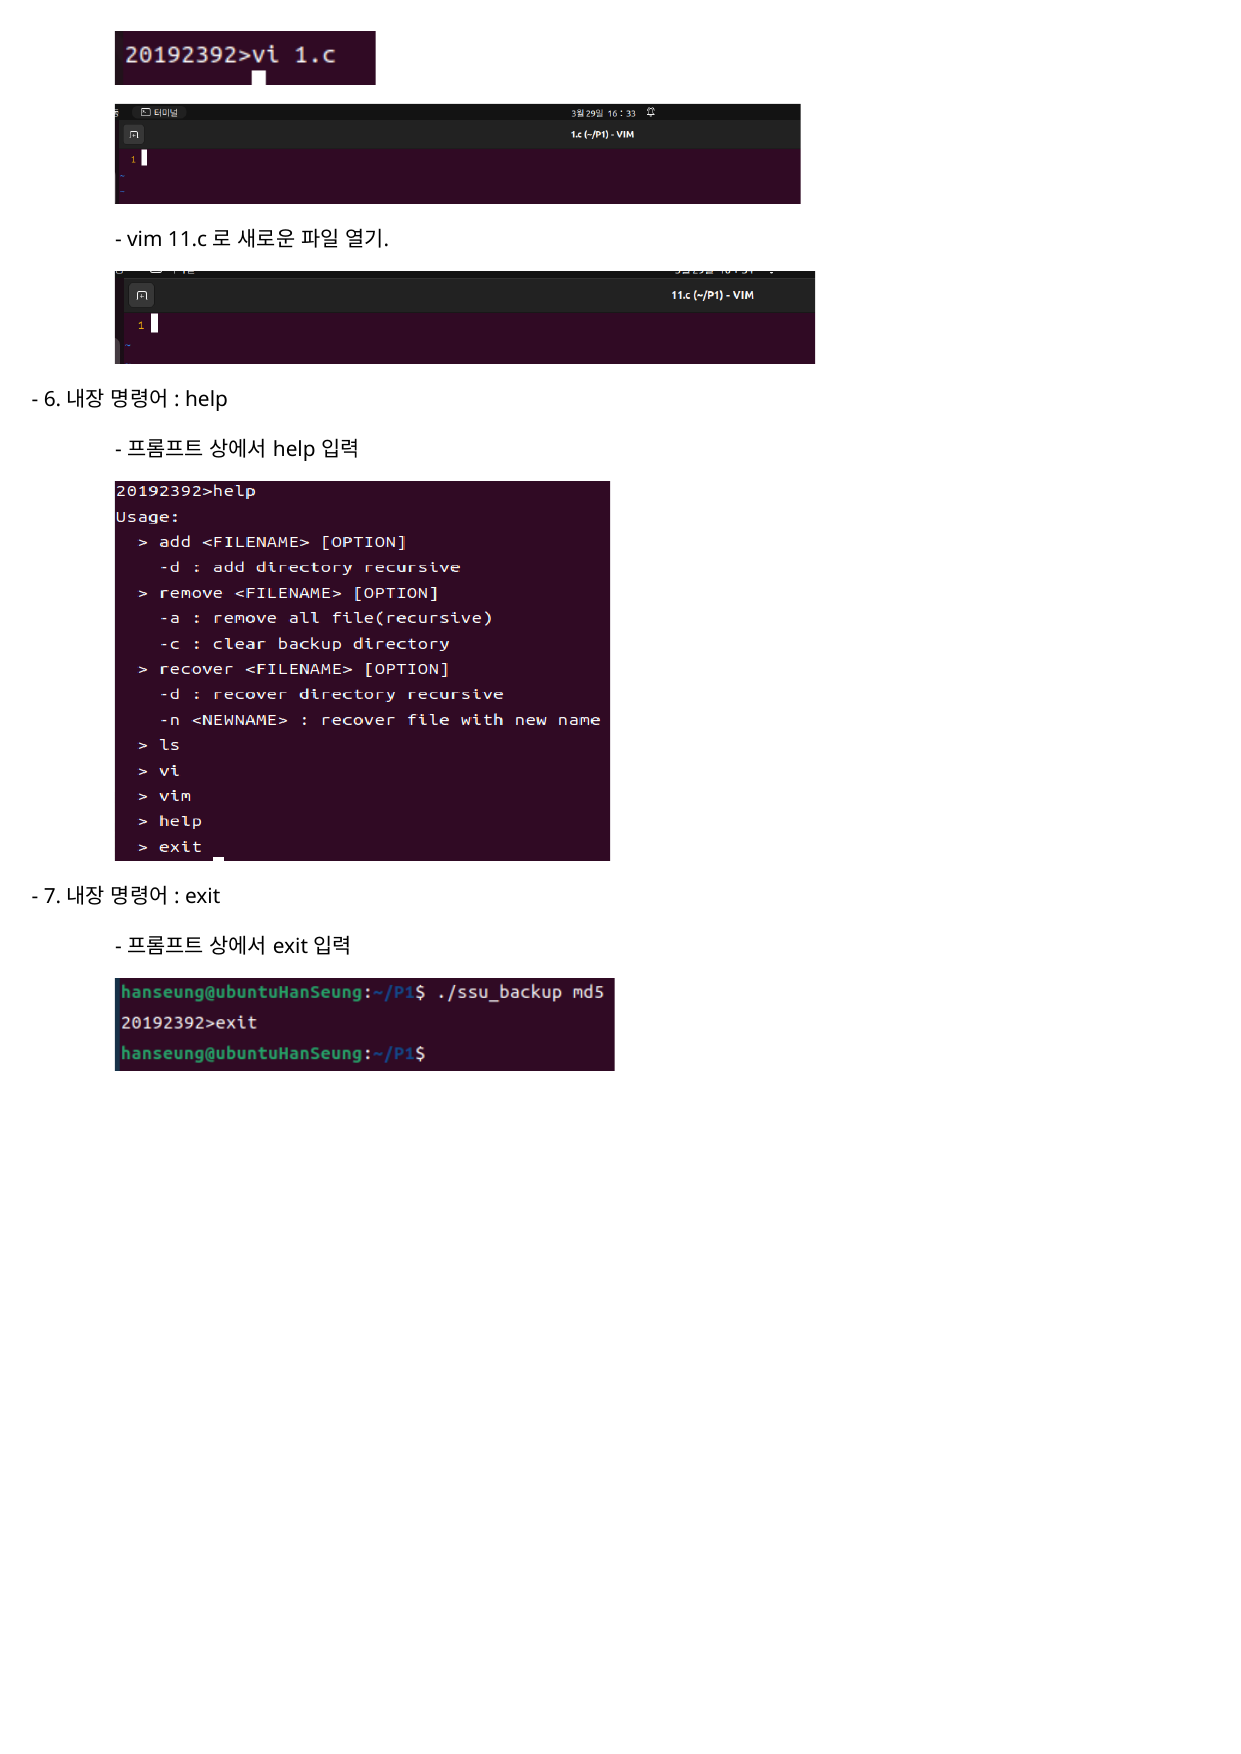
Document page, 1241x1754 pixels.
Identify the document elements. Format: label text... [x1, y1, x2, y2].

picture [114, 271, 816, 364]
text - 6. 내장 명령어 : help [31, 382, 1209, 413]
text - 7. 내장 명령어 : exit [31, 879, 1209, 910]
text - 프롬프트 상에서 exit 입력 [31, 929, 1209, 959]
picture [114, 978, 615, 1071]
picture [114, 31, 376, 85]
text - vim 11.c 로 새로운 파일 열기. [31, 222, 1209, 252]
picture [114, 103, 801, 204]
picture [114, 481, 611, 861]
text - 프롬프트 상에서 help 입력 [31, 432, 1209, 462]
